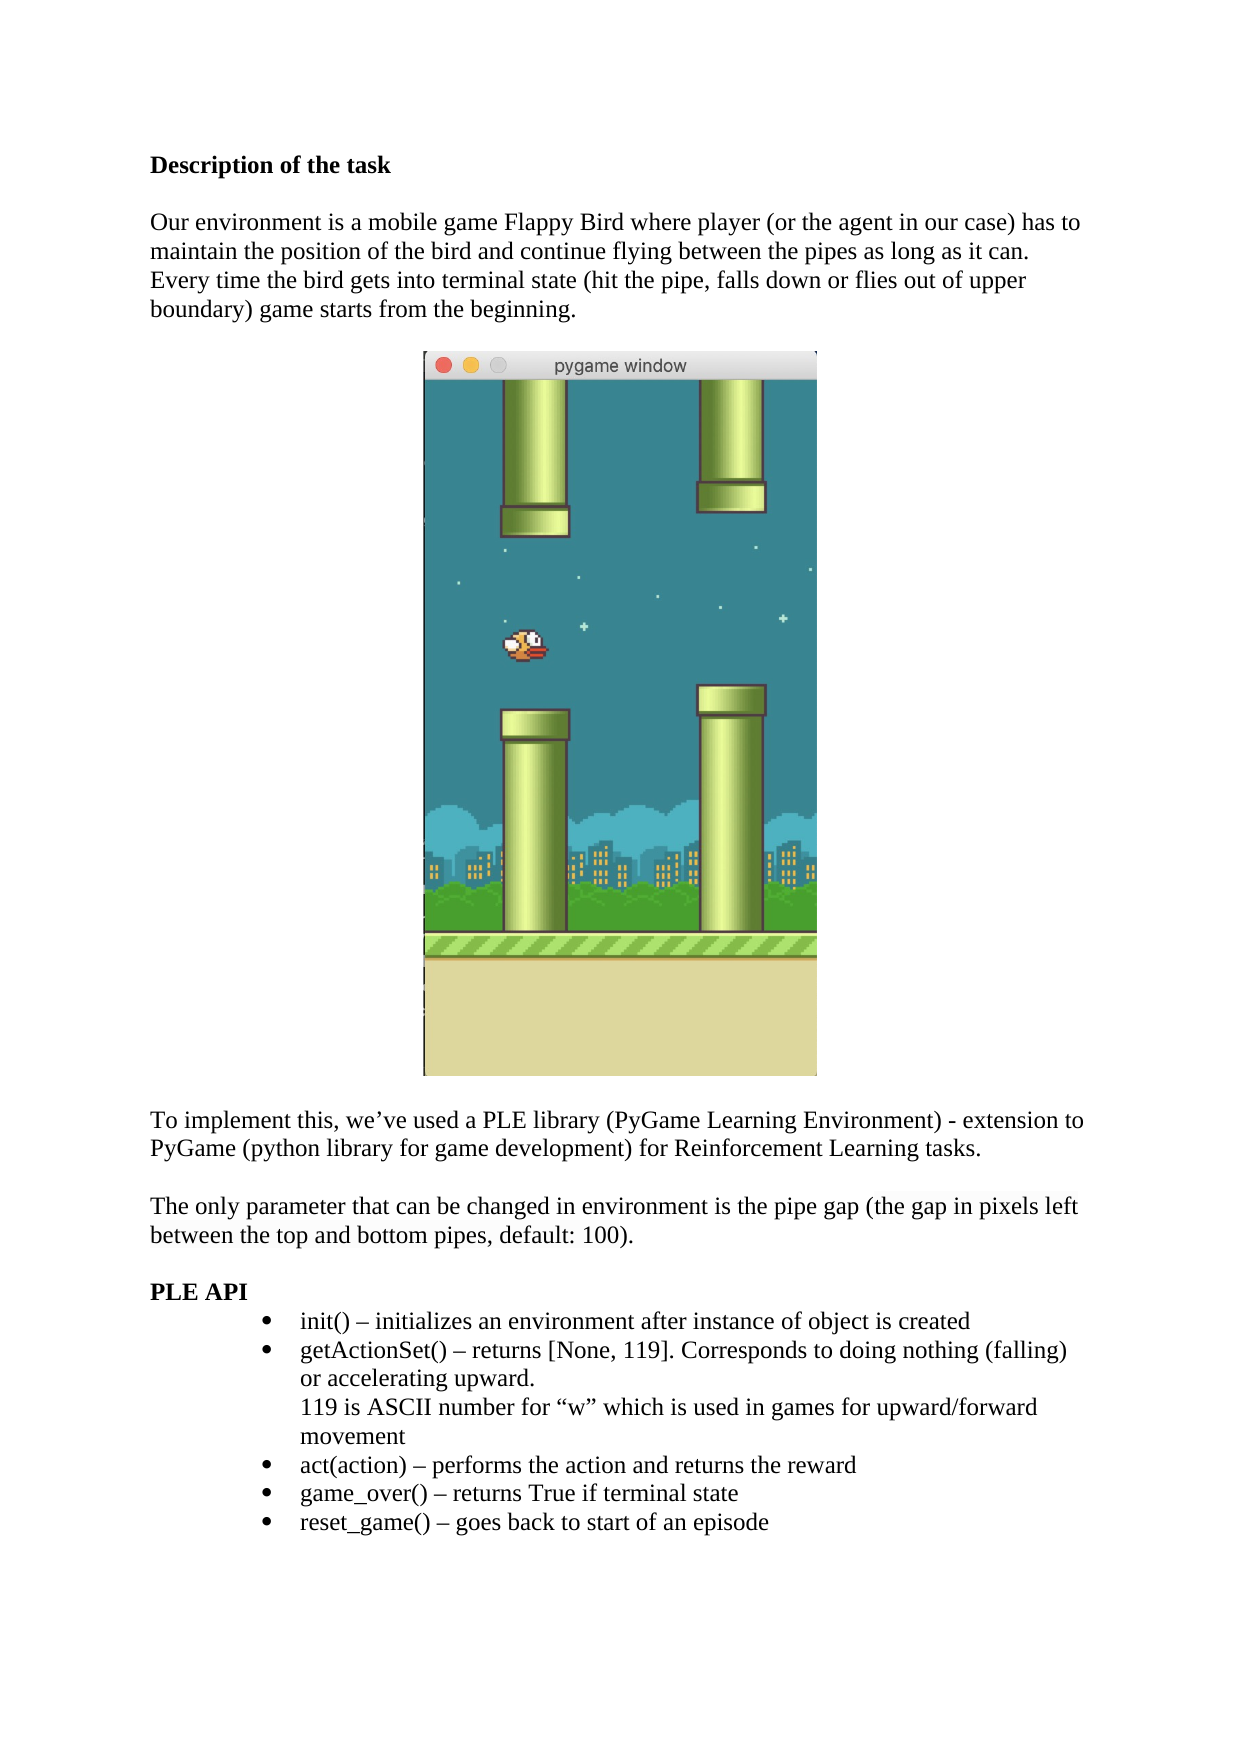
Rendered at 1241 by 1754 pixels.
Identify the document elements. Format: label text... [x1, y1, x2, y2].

text PLE API [150, 1277, 1090, 1306]
picture [423, 351, 817, 1076]
text To implement this, we’ve used a PLE library (PyGame Learning Environment) - extension to PyGame (python library for game development) for Reinforcement Learning tasks. [150, 1105, 1090, 1162]
text The only parameter that can be changed in environment is the pipe gap (the gap in pixels left between the top and bottom pipes, default: 100). [150, 1191, 1090, 1248]
list init() – initializes an environment after instance of object is created [262, 1306, 1090, 1335]
text 119 is ASCII number for “w” which is used in games for upward/forward movement [406, 1392, 1090, 1450]
text Our environment is a mobile game Flappy Bird where player (or the agent in our case) has to maintain the position of the bird and continue flying between the pipes as long as it can. Every time the bird gets into terminal state (hit the pipe, falls down or flies out of upper boundary) game starts from the beginning. [150, 207, 1090, 322]
list reset_game() – goes back to start of an episode [262, 1507, 1090, 1536]
text Description of the task [150, 150, 1090, 179]
list game_over() – returns True if terminal state [262, 1478, 1090, 1507]
list getActionSet() – returns [None, 119]. Corresponds to doing nothing (falling) or accelerating upward. [262, 1335, 1090, 1392]
list act(action) – performs the action and returns the reward [262, 1450, 1090, 1478]
